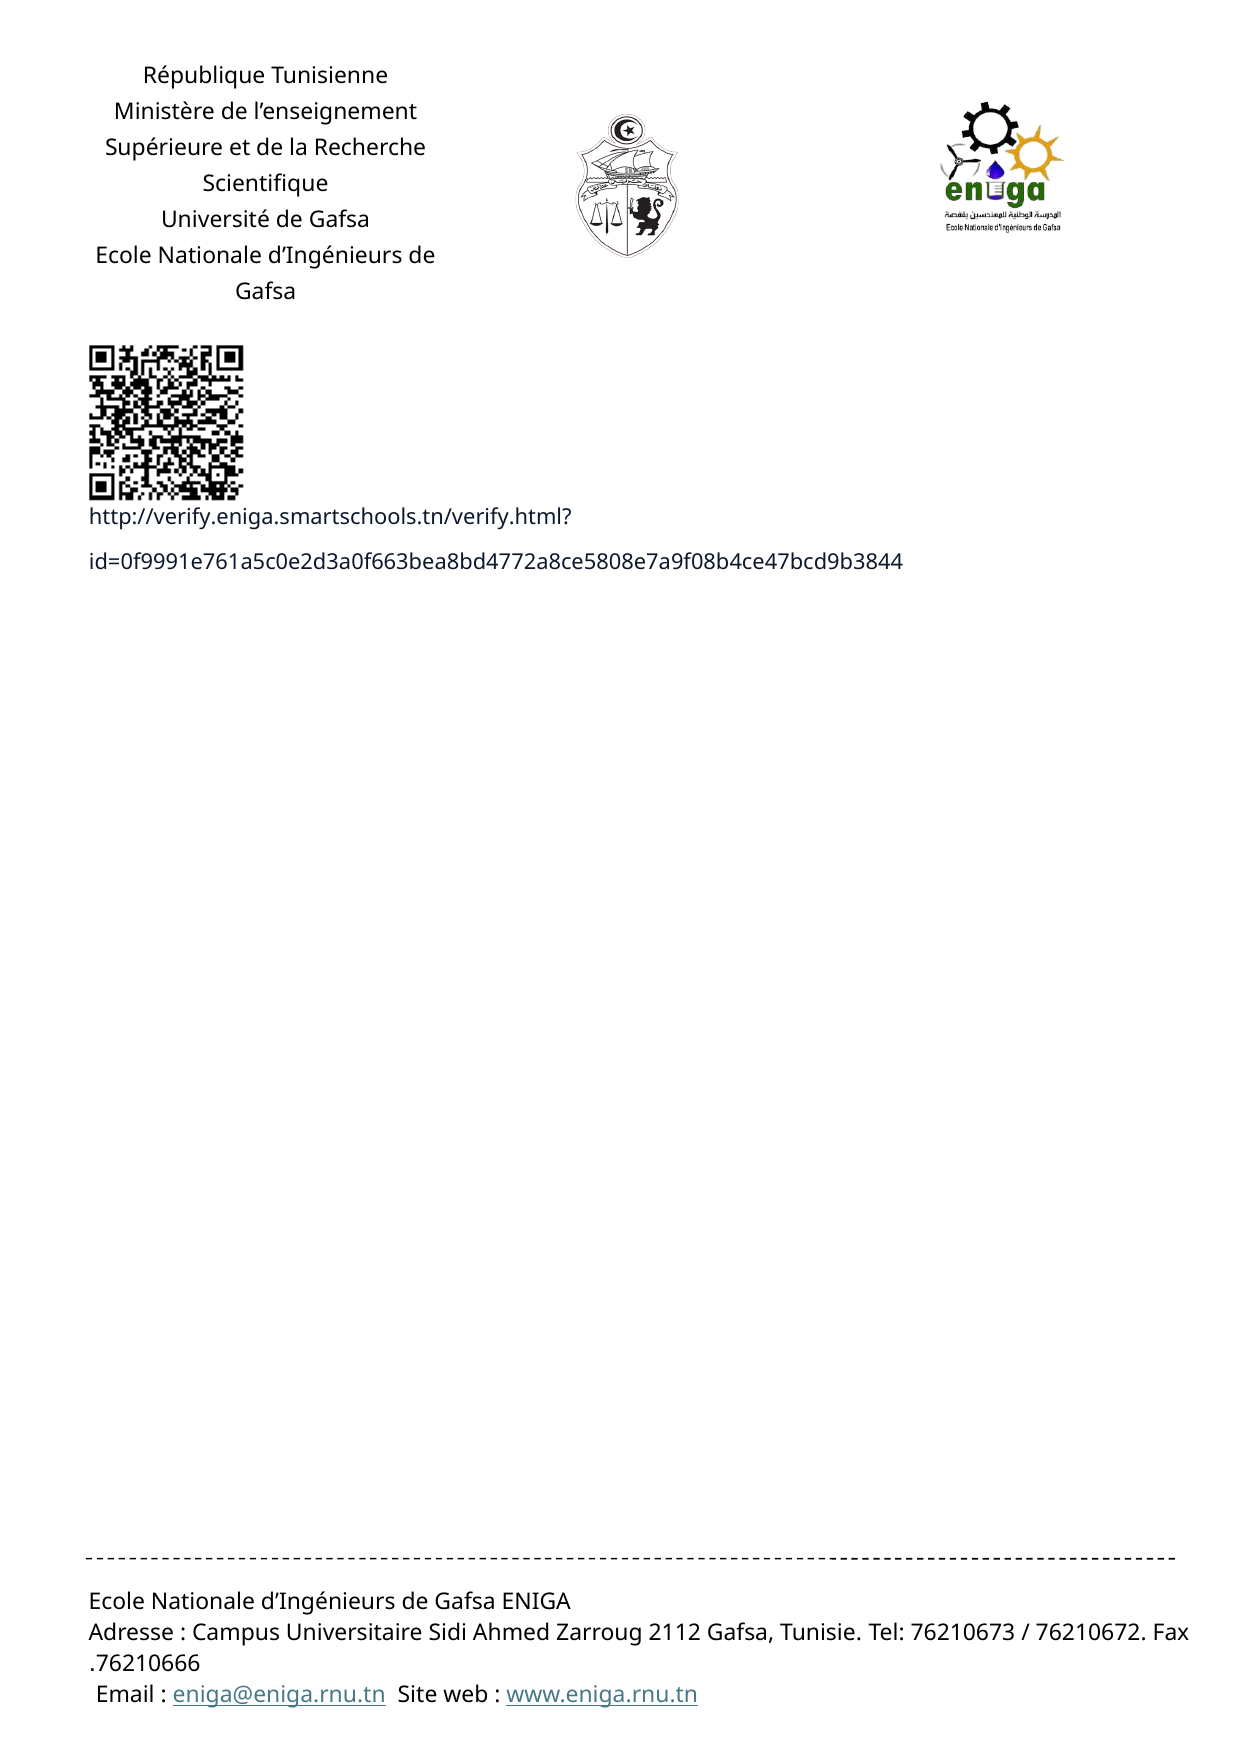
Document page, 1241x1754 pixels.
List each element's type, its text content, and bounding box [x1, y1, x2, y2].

text http://verify.eniga.smartschools.tn/verify.html?id=0f9991e761a5c0e2d3a0f663bea8bd4772a8ce5808e7a9f08b4ce47bcd9b3844 [89, 501, 1122, 576]
picture [575, 114, 679, 258]
picture [88, 345, 245, 502]
picture [916, 91, 1082, 243]
